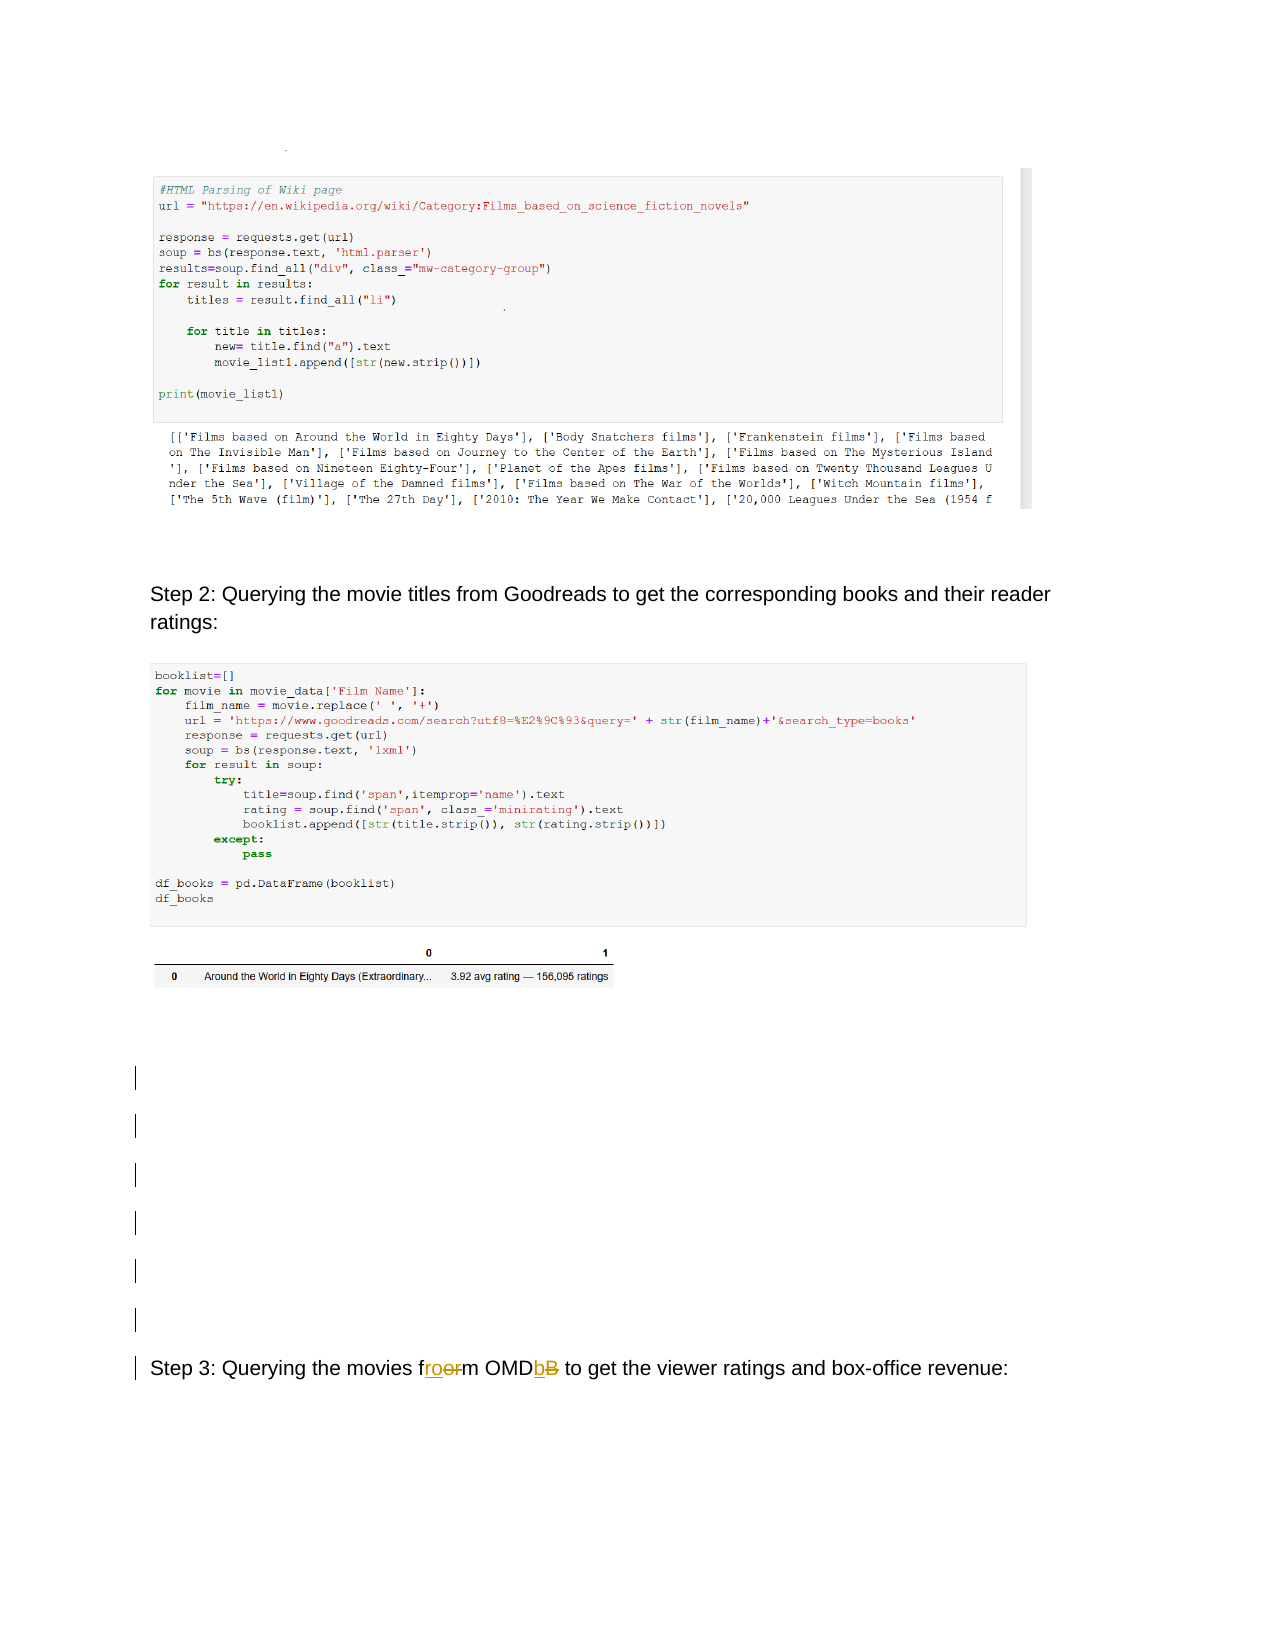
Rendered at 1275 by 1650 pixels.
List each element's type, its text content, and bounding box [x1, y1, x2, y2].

picture [150, 658, 1032, 993]
text Step 2: Querying the movie titles from Goodreads to get the corresponding books and their reader ratings: [150, 582, 1125, 634]
text Step 3: Querying the movies fm OMD to get the viewer ratings and box-office revenue: [150, 1356, 1125, 1380]
picture [150, 150, 1032, 509]
